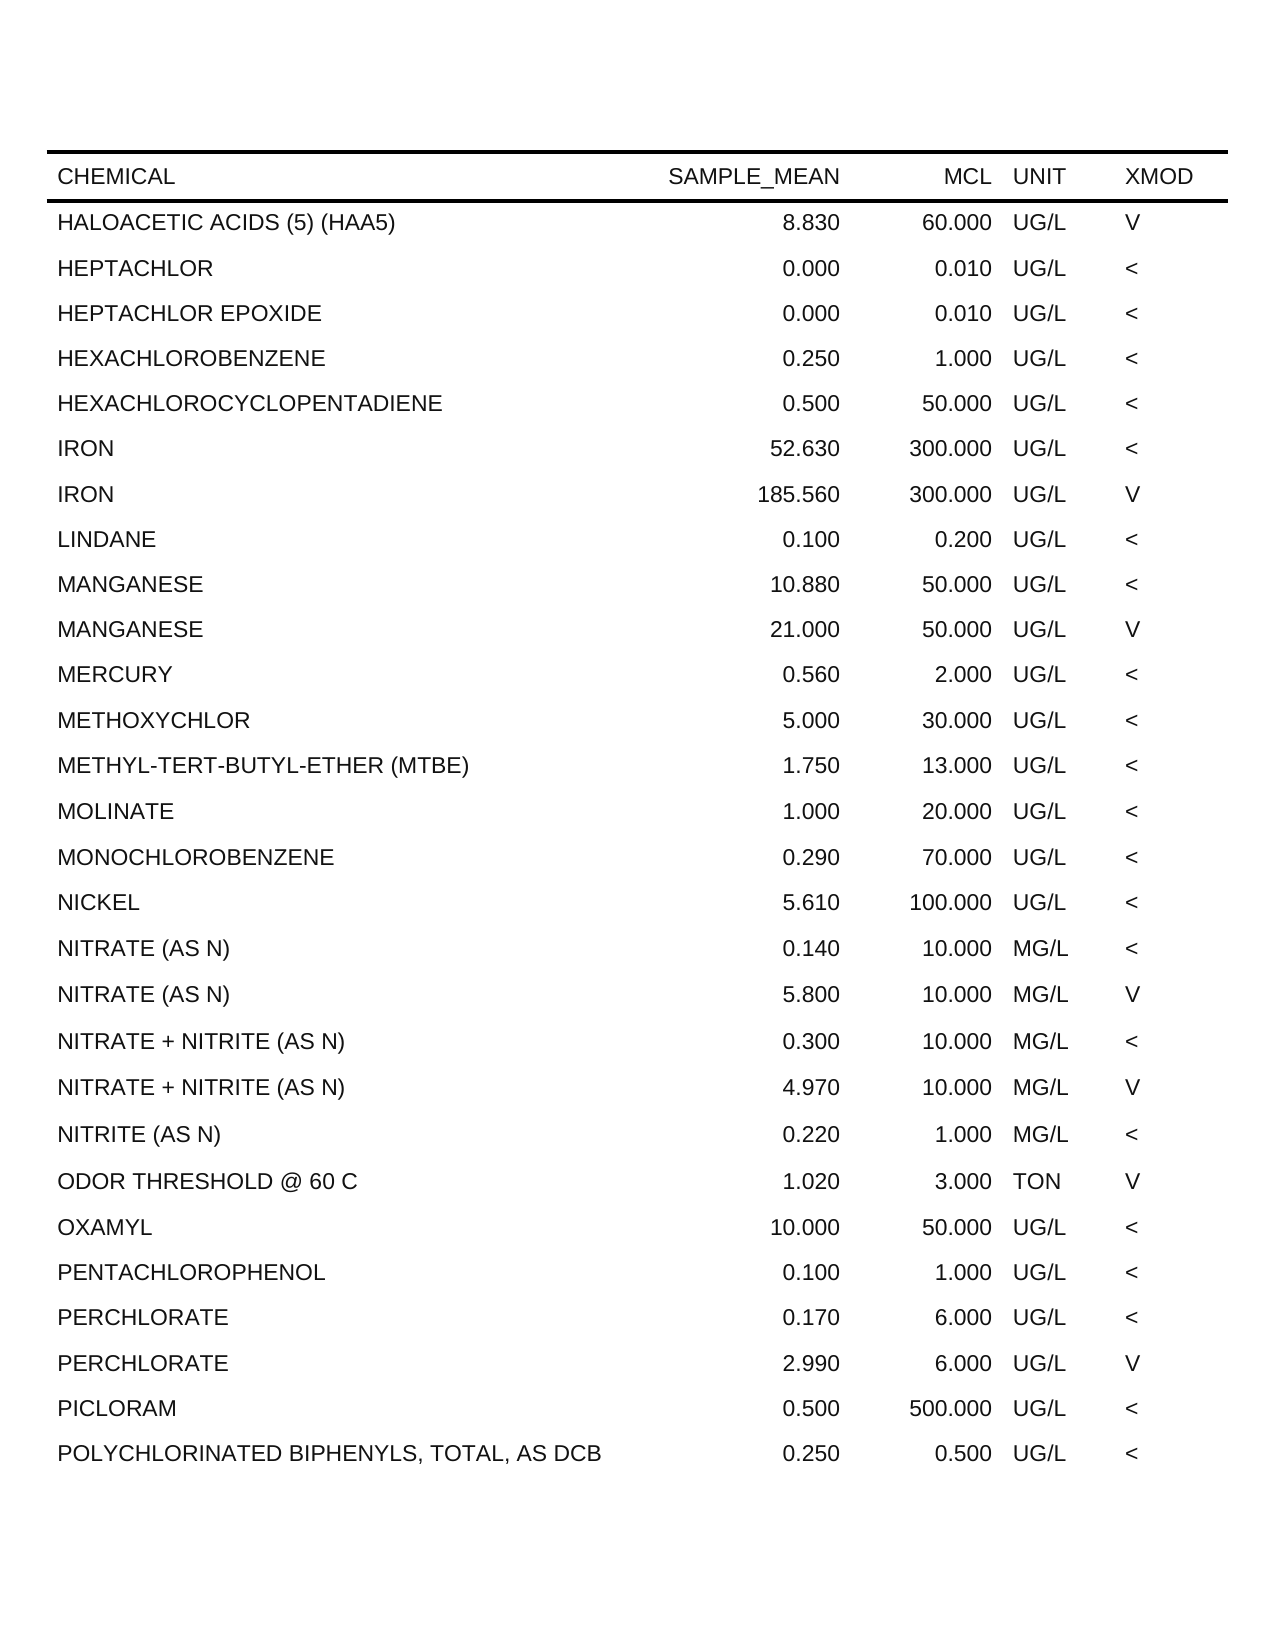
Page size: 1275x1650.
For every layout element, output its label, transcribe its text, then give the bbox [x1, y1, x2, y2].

table_cell 10.000 [850, 925, 1002, 971]
table_cell IRON [47, 426, 638, 471]
table_cell 5.800 [638, 971, 850, 1018]
table_cell HEPTACHLOR EPOXIDE [47, 290, 638, 336]
table_cell LINDANE [47, 516, 638, 562]
table_cell 30.000 [850, 697, 1002, 742]
table_cell 10.000 [850, 1018, 1002, 1064]
table_cell UG/L [1002, 336, 1114, 381]
table_cell PERCHLORATE [47, 1295, 638, 1340]
table_cell < [1114, 1295, 1228, 1340]
table_cell V [1114, 203, 1228, 245]
table_cell 0.220 [638, 1111, 850, 1157]
table_cell 0.500 [638, 1385, 850, 1431]
table_cell 10.000 [638, 1205, 850, 1250]
table_cell UG/L [1002, 1340, 1114, 1385]
table_cell < [1114, 426, 1228, 471]
table_cell UG/L [1002, 562, 1114, 607]
table_cell UG/L [1002, 381, 1114, 426]
table_cell < [1114, 879, 1228, 924]
table_cell UG/L [1002, 607, 1114, 652]
table_cell 10.000 [850, 1064, 1002, 1111]
table_cell UG/L [1002, 652, 1114, 697]
table_cell 1.000 [638, 789, 850, 834]
table_cell UG/L [1002, 471, 1114, 516]
table_cell UG/L [1002, 516, 1114, 562]
table_cell 50.000 [850, 1205, 1002, 1250]
table_cell 6.000 [850, 1295, 1002, 1340]
table_cell UG/L [1002, 1431, 1114, 1476]
table_cell UG/L [1002, 245, 1114, 290]
table_cell 50.000 [850, 562, 1002, 607]
table_cell 0.100 [638, 1250, 850, 1295]
table_header SAMPLE_MEAN [638, 154, 850, 198]
table_cell 13.000 [850, 743, 1002, 789]
table_cell UG/L [1002, 697, 1114, 742]
table_cell 0.300 [638, 1018, 850, 1064]
table_cell HEPTACHLOR [47, 245, 638, 290]
table_cell MANGANESE [47, 562, 638, 607]
table_cell UG/L [1002, 290, 1114, 336]
table_cell UG/L [1002, 203, 1114, 245]
table_cell NICKEL [47, 879, 638, 924]
table_cell UG/L [1002, 1250, 1114, 1295]
table_cell POLYCHLORINATED BIPHENYLS, TOTAL, AS DCB [47, 1431, 638, 1476]
table_cell UG/L [1002, 1205, 1114, 1250]
table_cell 0.000 [638, 290, 850, 336]
table_cell NITRITE (AS N) [47, 1111, 638, 1157]
table_cell 10.880 [638, 562, 850, 607]
table_cell V [1114, 1340, 1228, 1385]
table_cell < [1114, 1250, 1228, 1295]
table_cell V [1114, 607, 1228, 652]
table_cell < [1114, 925, 1228, 971]
table_cell V [1114, 1158, 1228, 1204]
table_cell < [1114, 1385, 1228, 1431]
table_cell 4.970 [638, 1064, 850, 1111]
table_cell MERCURY [47, 652, 638, 697]
table_cell MG/L [1002, 971, 1114, 1018]
table_cell 70.000 [850, 834, 1002, 879]
table_header CHEMICAL [47, 154, 638, 198]
table_cell < [1114, 1431, 1228, 1476]
table_cell HALOACETIC ACIDS (5) (HAA5) [47, 203, 638, 245]
table_cell 52.630 [638, 426, 850, 471]
table_cell 10.000 [850, 971, 1002, 1018]
table_cell PENTACHLOROPHENOL [47, 1250, 638, 1295]
table_cell 50.000 [850, 381, 1002, 426]
table_cell UG/L [1002, 879, 1114, 924]
table_cell METHYL-TERT-BUTYL-ETHER (MTBE) [47, 743, 638, 789]
table_cell NITRATE + NITRITE (AS N) [47, 1064, 638, 1111]
table_cell 6.000 [850, 1340, 1002, 1385]
table_cell 0.010 [850, 245, 1002, 290]
table_cell 2.000 [850, 652, 1002, 697]
table_cell METHOXYCHLOR [47, 697, 638, 742]
table_cell < [1114, 245, 1228, 290]
table_cell 0.250 [638, 1431, 850, 1476]
table_cell < [1114, 743, 1228, 789]
table_cell 0.000 [638, 245, 850, 290]
table_cell NITRATE (AS N) [47, 971, 638, 1018]
table_cell V [1114, 1064, 1228, 1111]
table_cell 5.000 [638, 697, 850, 742]
table_cell HEXACHLOROBENZENE [47, 336, 638, 381]
table_cell UG/L [1002, 1385, 1114, 1431]
table_cell HEXACHLOROCYCLOPENTADIENE [47, 381, 638, 426]
table_cell NITRATE + NITRITE (AS N) [47, 1018, 638, 1064]
table_cell 1.000 [850, 1111, 1002, 1157]
table_cell PICLORAM [47, 1385, 638, 1431]
table_cell 0.500 [638, 381, 850, 426]
table_cell < [1114, 834, 1228, 879]
table_cell MONOCHLOROBENZENE [47, 834, 638, 879]
table_cell < [1114, 1111, 1228, 1157]
table_header UNIT [1002, 154, 1114, 198]
table_cell < [1114, 381, 1228, 426]
table_cell < [1114, 290, 1228, 336]
table_cell 0.170 [638, 1295, 850, 1340]
table_cell V [1114, 471, 1228, 516]
table_cell IRON [47, 471, 638, 516]
table_cell < [1114, 1018, 1228, 1064]
table_cell MG/L [1002, 925, 1114, 971]
table_cell < [1114, 516, 1228, 562]
table_cell 0.010 [850, 290, 1002, 336]
table_cell < [1114, 1205, 1228, 1250]
table_cell 50.000 [850, 607, 1002, 652]
table_cell TON [1002, 1158, 1114, 1204]
table_cell ODOR THRESHOLD @ 60 C [47, 1158, 638, 1204]
table_cell 8.830 [638, 203, 850, 245]
table_header XMOD [1114, 154, 1228, 198]
table_cell 0.100 [638, 516, 850, 562]
table_cell < [1114, 789, 1228, 834]
table_cell PERCHLORATE [47, 1340, 638, 1385]
table_cell NITRATE (AS N) [47, 925, 638, 971]
table_cell 5.610 [638, 879, 850, 924]
table_cell 1.000 [850, 1250, 1002, 1295]
table_cell MG/L [1002, 1111, 1114, 1157]
table_cell UG/L [1002, 789, 1114, 834]
table_cell 0.250 [638, 336, 850, 381]
table_cell 2.990 [638, 1340, 850, 1385]
table_cell 21.000 [638, 607, 850, 652]
table_cell MG/L [1002, 1018, 1114, 1064]
table_cell 100.000 [850, 879, 1002, 924]
table_cell < [1114, 562, 1228, 607]
table_cell 3.000 [850, 1158, 1002, 1204]
table_cell 0.500 [850, 1431, 1002, 1476]
table_cell MOLINATE [47, 789, 638, 834]
table_cell MG/L [1002, 1064, 1114, 1111]
table_cell 1.750 [638, 743, 850, 789]
table_header MCL [850, 154, 1002, 198]
table_cell UG/L [1002, 1295, 1114, 1340]
table_cell 20.000 [850, 789, 1002, 834]
table_cell V [1114, 971, 1228, 1018]
table_cell UG/L [1002, 743, 1114, 789]
table_cell 60.000 [850, 203, 1002, 245]
table_cell 500.000 [850, 1385, 1002, 1431]
table_cell 300.000 [850, 426, 1002, 471]
table_cell < [1114, 652, 1228, 697]
table_cell UG/L [1002, 834, 1114, 879]
table_cell OXAMYL [47, 1205, 638, 1250]
table_cell < [1114, 697, 1228, 742]
table_cell 0.290 [638, 834, 850, 879]
table_cell MANGANESE [47, 607, 638, 652]
table_cell UG/L [1002, 426, 1114, 471]
table_cell 185.560 [638, 471, 850, 516]
table_cell 1.020 [638, 1158, 850, 1204]
table_cell 300.000 [850, 471, 1002, 516]
table_cell < [1114, 336, 1228, 381]
table_cell 0.140 [638, 925, 850, 971]
table_cell 0.560 [638, 652, 850, 697]
table_cell 1.000 [850, 336, 1002, 381]
table_cell 0.200 [850, 516, 1002, 562]
